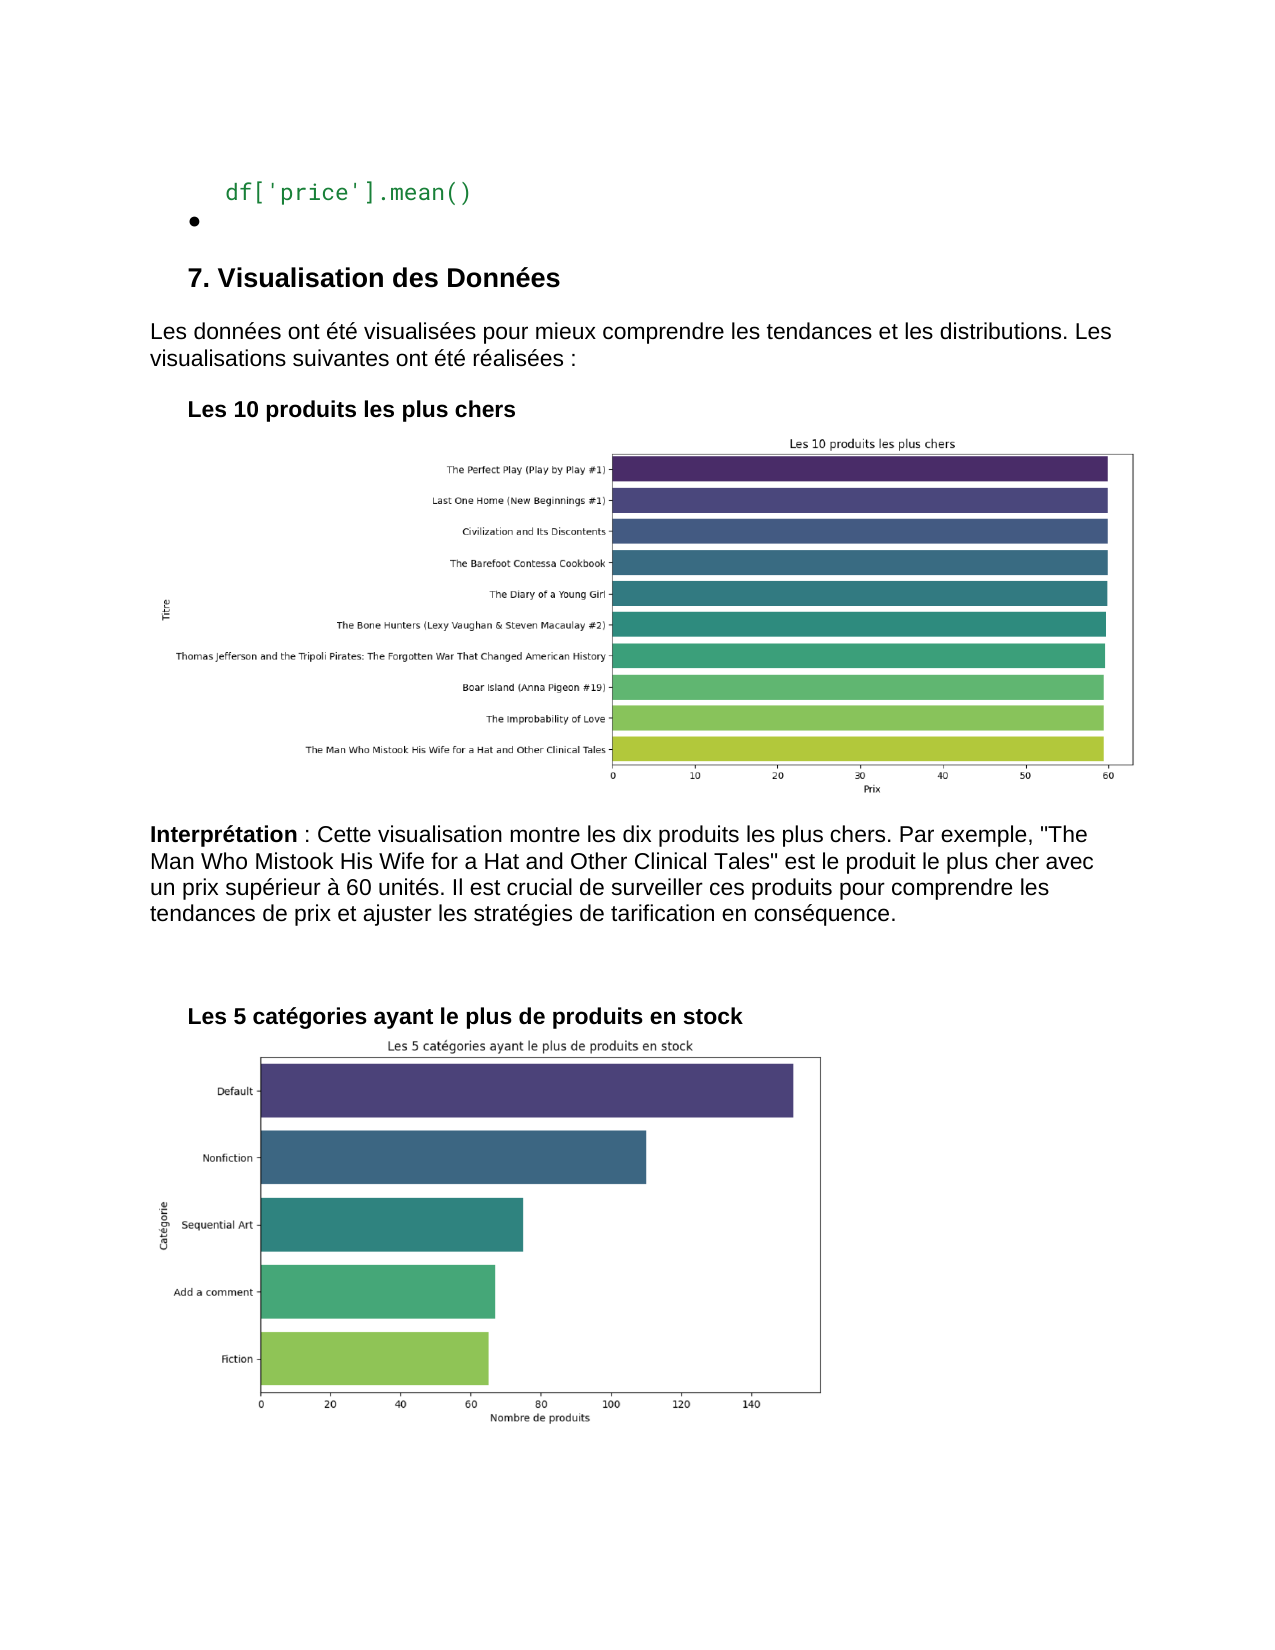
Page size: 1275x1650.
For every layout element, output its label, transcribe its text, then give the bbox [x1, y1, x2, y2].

text Les données ont été visualisées pour mieux comprendre les tendances et les distributions. Les visualisations suivantes ont été réalisées : [150, 318, 1125, 371]
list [187, 150, 1125, 207]
picture [150, 426, 1139, 793]
text Interprétation : Cette visualisation montre les dix produits les plus chers. Par exemple, "The Man Who Mistook His Wife for a Hat and Other Clinical Tales" est le produit le plus cher avec un prix supérieur à 60 unités. Il est crucial de surveiller ces produits pour comprendre les tendances de prix et ajuster les stratégies de tarification en conséquence. [150, 821, 1125, 927]
picture [150, 1033, 845, 1426]
subtitle 7. Visualisation des Données [187, 262, 1125, 293]
subtitle Les 10 produits les plus chers [187, 396, 1125, 422]
subtitle Les 5 catégories ayant le plus de produits en stock [187, 1003, 1125, 1029]
